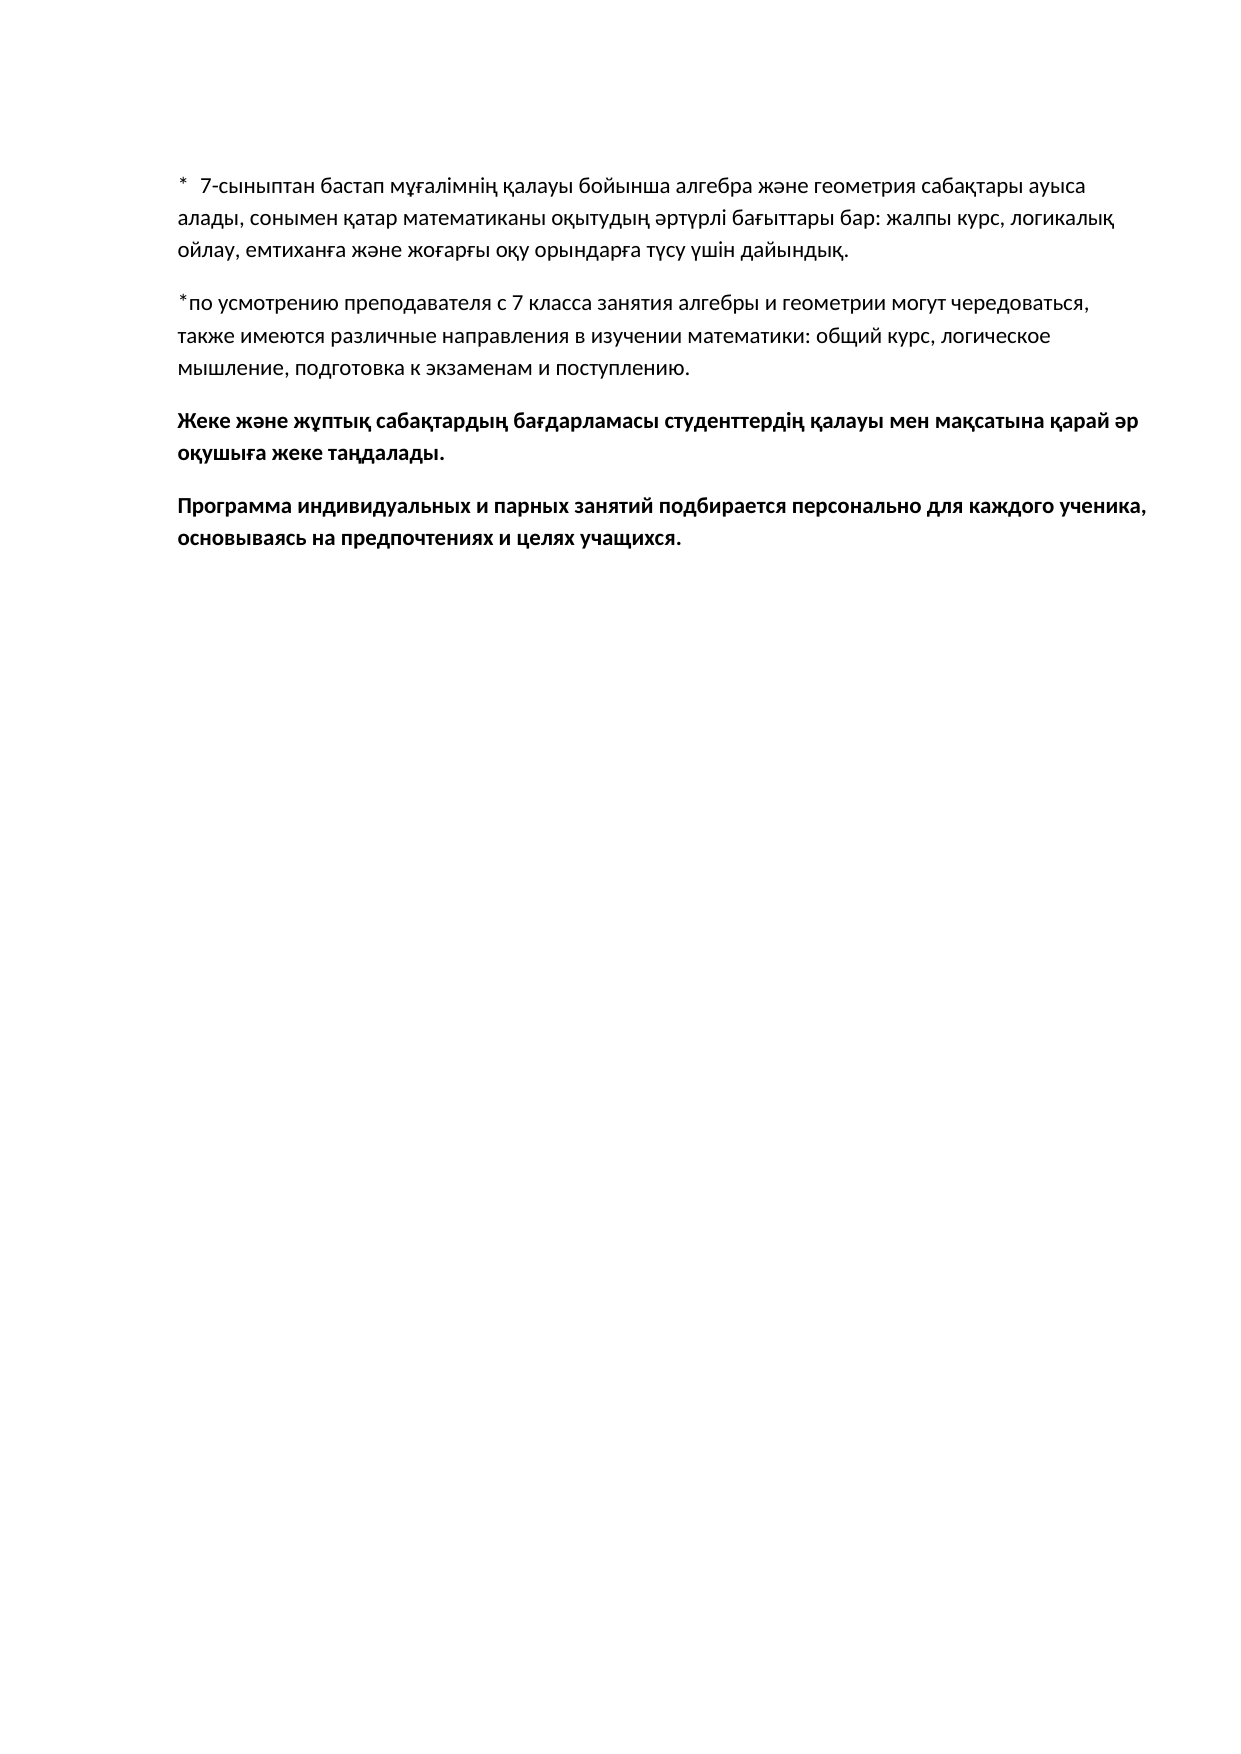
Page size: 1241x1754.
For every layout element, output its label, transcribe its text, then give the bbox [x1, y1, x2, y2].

text *по усмотрению преподавателя с 7 класса занятия алгебры и геометрии могут чередоваться, также имеются различные направления в изучении математики: общий курс, логическое мышление, подготовка к экзаменам и поступлению. [177, 288, 1152, 381]
text Жеке және жұптық сабақтардың бағдарламасы студенттердің қалауы мен мақсатына қарай әр оқушыға жеке таңдалады. [177, 406, 1152, 466]
text Программа индивидуальных и парных занятий подбирается персонально для каждого ученика, основываясь на предпочтениях и целях учащихся. [177, 491, 1152, 551]
text * 7-сыныптан бастап мұғалімнің қалауы бойынша алгебра және геометрия сабақтары ауыса алады, сонымен қатар математиканы оқытудың әртүрлі бағыттары бар: жалпы курс, логикалық ойлау, емтиханға және жоғарғы оқу орындарға түсу үшін дайындық. [177, 171, 1152, 263]
